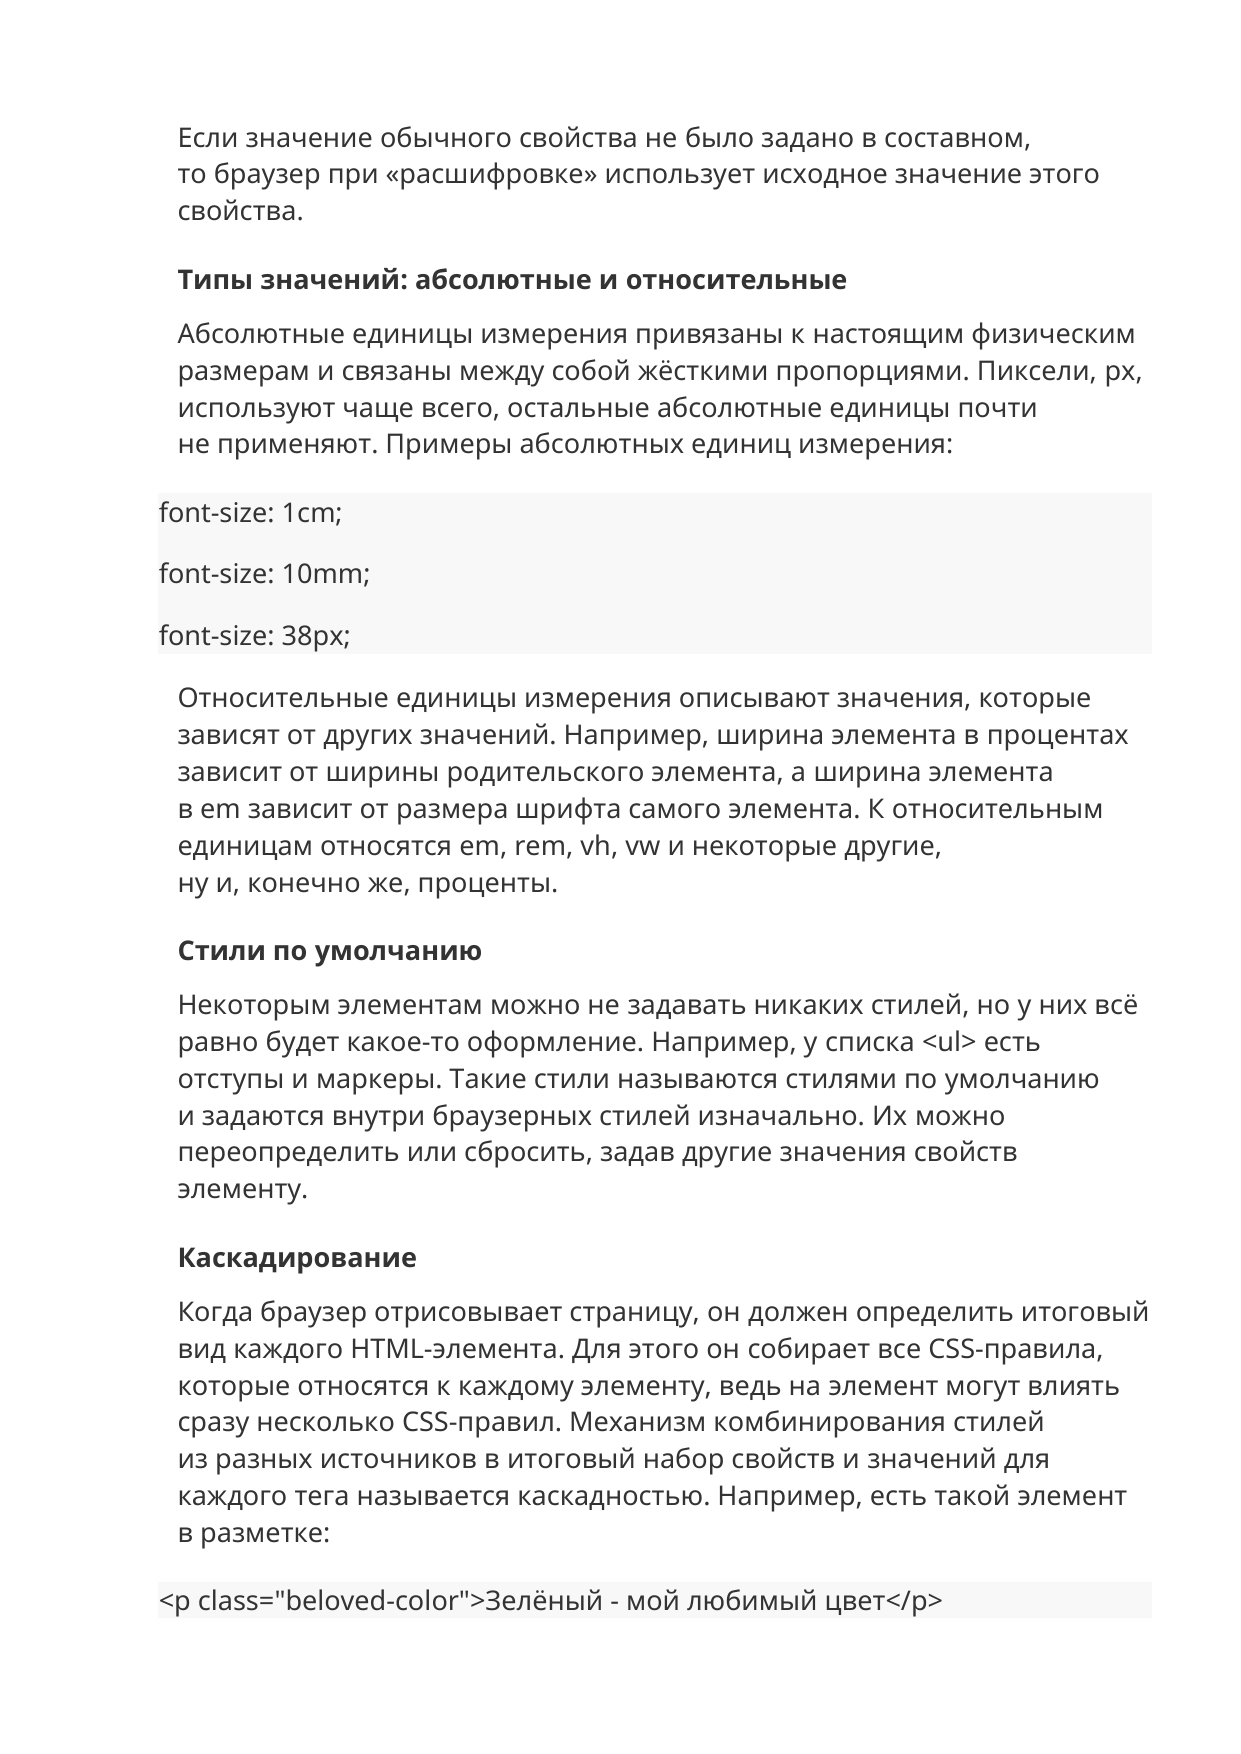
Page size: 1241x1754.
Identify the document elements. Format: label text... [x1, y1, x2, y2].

text Относительные единицы измерения описывают значения, которые зависят от других значений. Например, ширина элемента в процентах зависит от ширины родительского элемента, а ширина элемента в em зависит от размера шрифта самого элемента. К относительным единицам относятся em, rem, vh, vw и некоторые другие, ну и, конечно же, проценты. [177, 679, 1152, 900]
text font-size: 10mm; [158, 555, 1152, 592]
text Каскадирование [177, 1238, 1152, 1275]
text font-size: 38px; [158, 617, 1152, 654]
text font-size: 1cm; [158, 493, 1152, 530]
text Стили по умолчанию [177, 931, 1152, 969]
text Типы значений: абсолютные и относительные [177, 260, 1152, 297]
text Если значение обычного свойства не было задано в составном, то браузер при «расшифровке» использует исходное значение этого свойства. [177, 118, 1152, 229]
text Абсолютные единицы измерения привязаны к настоящим физическим размерам и связаны между собой жёсткими пропорциями. Пиксели, px, используют чаще всего, остальные абсолютные единицы почти не применяют. Примеры абсолютных единиц измерения: [177, 314, 1152, 462]
text Когда браузер отрисовывает страницу, он должен определить итоговый вид каждого HTML-элемента. Для этого он собирает все CSS-правила, которые относятся к каждому элементу, ведь на элемент могут влиять сразу несколько CSS-правил. Механизм комбинирования стилей из разных источников в итоговый набор свойств и значений для каждого тега называется каскадностью. Например, есть такой элемент в разметке: [177, 1292, 1152, 1550]
text Некоторым элементам можно не задавать никаких стилей, но у них всё равно будет какое-то оформление. Например, у списка <ul> есть отступы и маркеры. Такие стили называются стилями по умолчанию и задаются внутри браузерных стилей изначально. Их можно переопределить или сбросить, задав другие значения свойств элементу. [177, 985, 1152, 1207]
text <p class="beloved-color">Зелёный - мой любимый цвет</p> [158, 1582, 1152, 1618]
